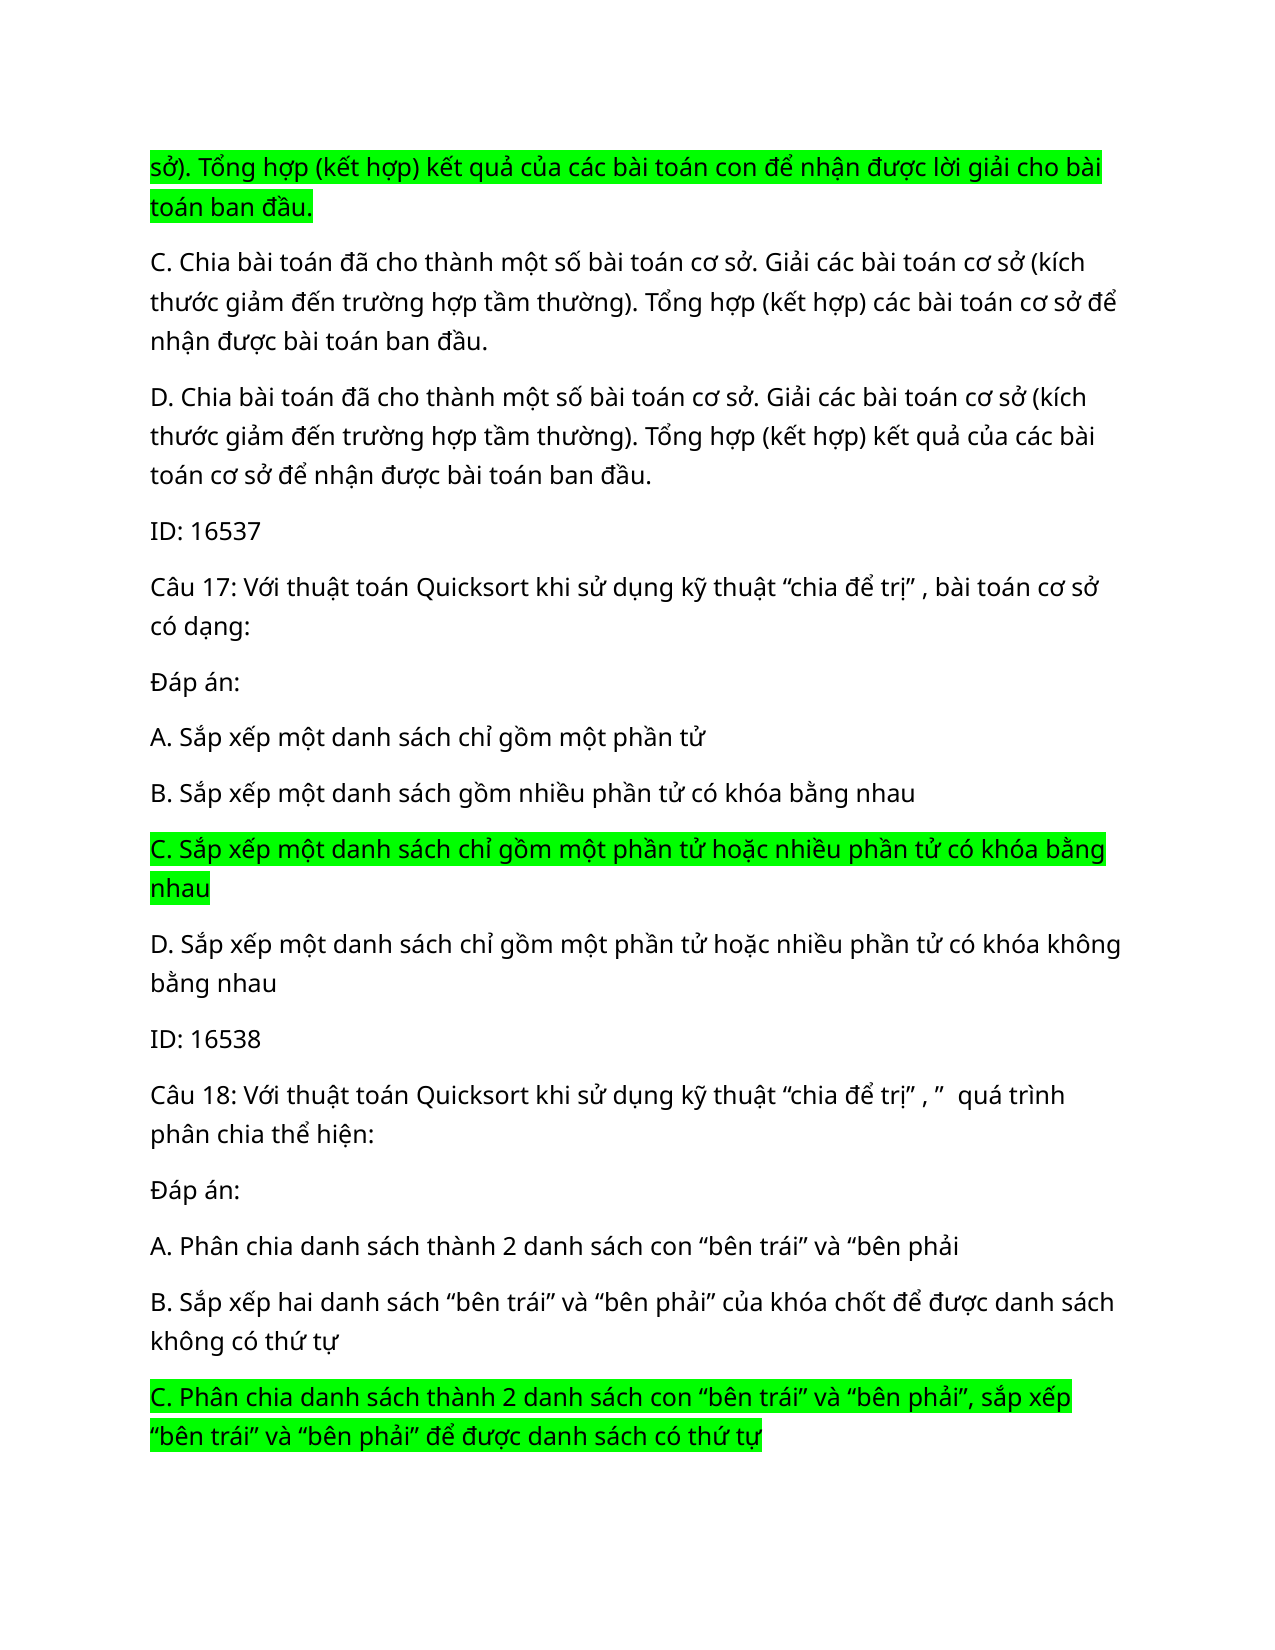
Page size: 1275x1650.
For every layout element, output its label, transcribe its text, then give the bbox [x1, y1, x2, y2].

text C. Sắp xếp một danh sách chỉ gồm một phần tử hoặc nhiều phần tử có khóa bằng nhau [150, 832, 1125, 905]
text C. Phân chia danh sách thành 2 danh sách con “bên trái” và “bên phải”, sắp xếp “bên trái” và “bên phải” để được danh sách có thứ tự [150, 1379, 1125, 1452]
text Câu 17: Với thuật toán Quicksort khi sử dụng kỹ thuật “chia để trị” , bài toán cơ sở có dạng: [150, 569, 1125, 642]
text Câu 18: Với thuật toán Quicksort khi sử dụng kỹ thuật “chia để trị” , ” quá trình phân chia thể hiện: [150, 1077, 1125, 1151]
text D. Sắp xếp một danh sách chỉ gồm một phần tử hoặc nhiều phần tử có khóa không bằng nhau [150, 927, 1125, 1000]
text C. Chia bài toán đã cho thành một số bài toán cơ sở. Giải các bài toán cơ sở (kích thước giảm đến trường hợp tầm thường). Tổng hợp (kết hợp) các bài toán cơ sở để nhận được bài toán ban đầu. [150, 245, 1125, 357]
text Đáp án: [150, 1172, 1125, 1207]
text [150, 150, 1125, 223]
text Đáp án: [150, 664, 1125, 698]
text A. Phân chia danh sách thành 2 danh sách con “bên trái” và “bên phải [150, 1228, 1125, 1262]
text ID: 16538 [150, 1022, 1125, 1056]
text A. Sắp xếp một danh sách chỉ gồm một phần tử [150, 720, 1125, 754]
text ID: 16537 [150, 513, 1125, 547]
text D. Chia bài toán đã cho thành một số bài toán cơ sở. Giải các bài toán cơ sở (kích thước giảm đến trường hợp tầm thường). Tổng hợp (kết hợp) kết quả của các bài toán cơ sở để nhận được bài toán ban đầu. [150, 379, 1125, 492]
text B. Sắp xếp hai danh sách “bên trái” và “bên phải” của khóa chốt để được danh sách không có thứ tự [150, 1284, 1125, 1357]
text B. Sắp xếp một danh sách gồm nhiều phần tử có khóa bằng nhau [150, 776, 1125, 810]
